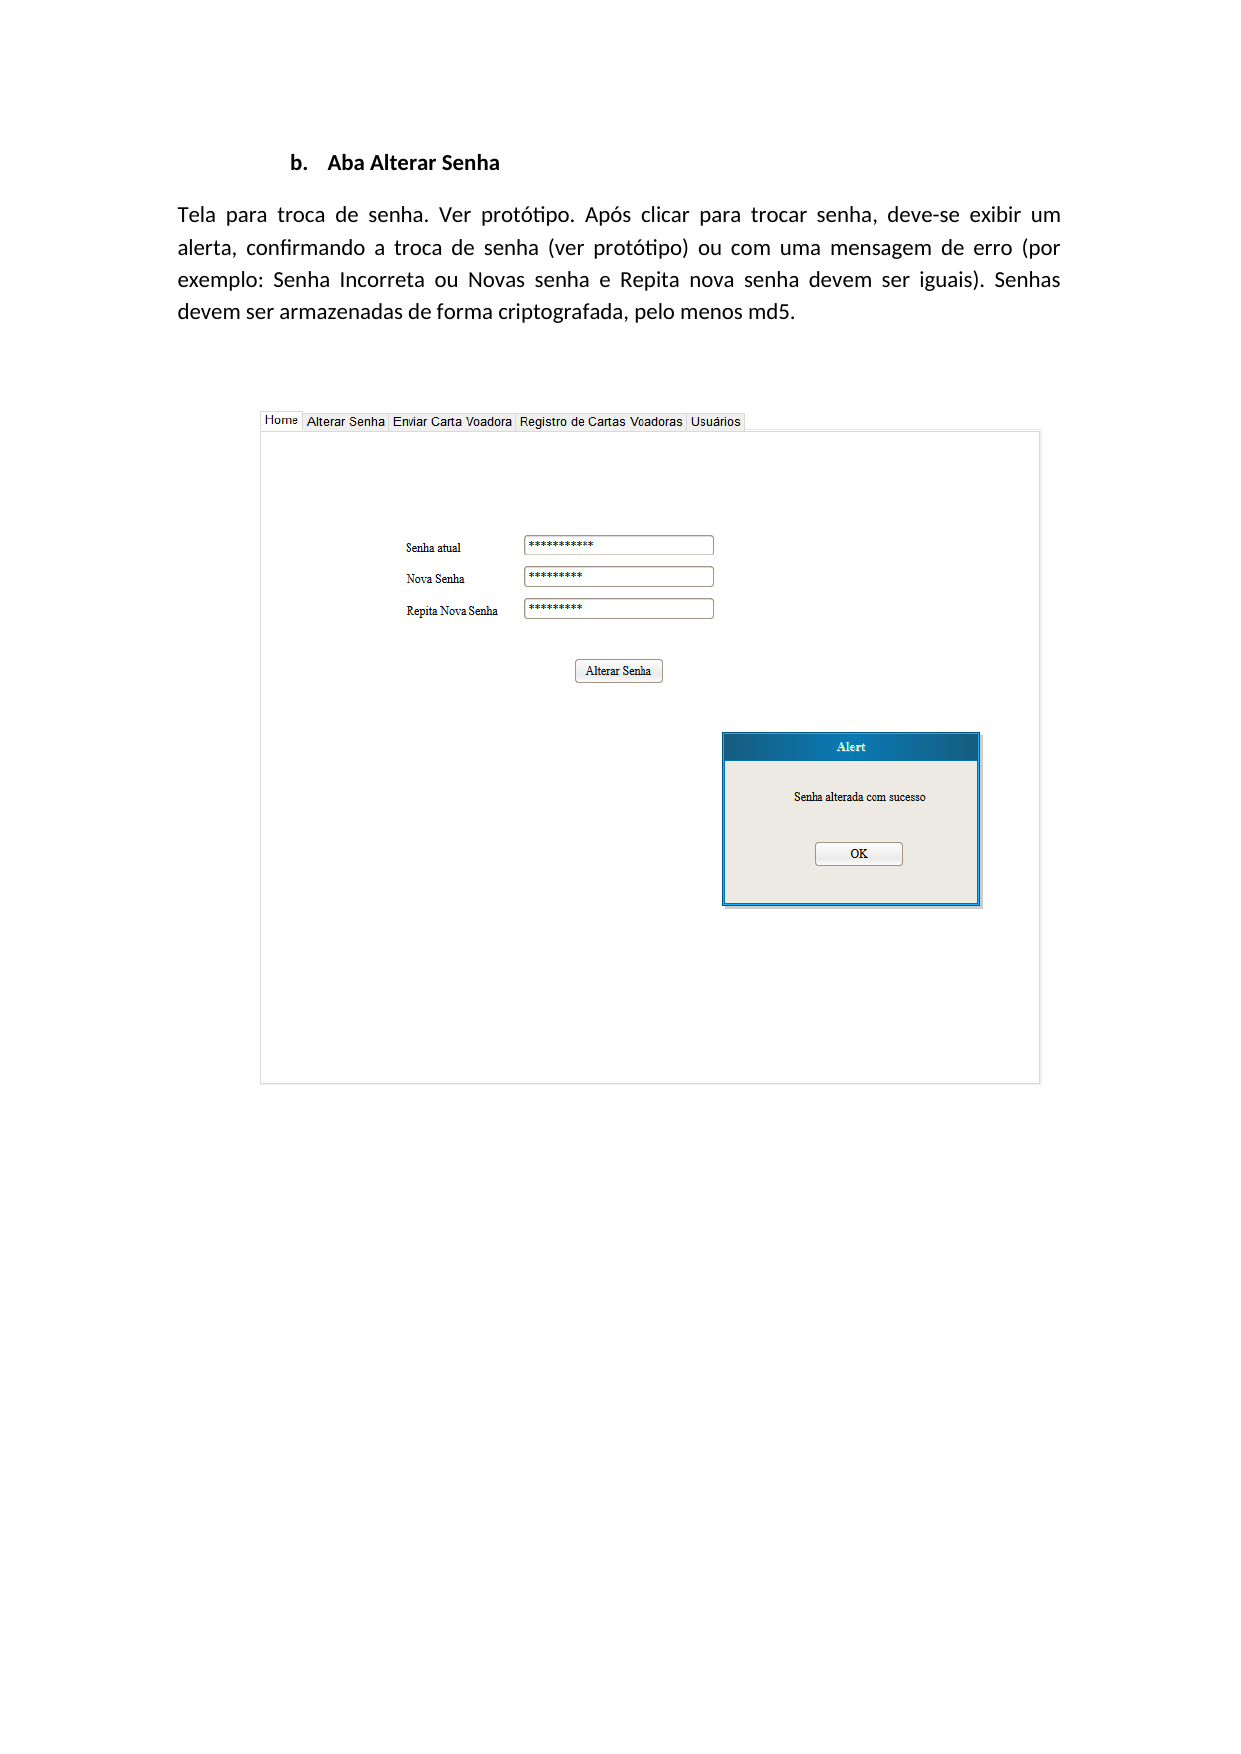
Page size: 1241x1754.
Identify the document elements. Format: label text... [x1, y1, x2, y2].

text Tela para troca de senha. Ver protótipo. Após clicar para trocar senha, deve-se exibir um alerta, confirmando a troca de senha (ver protótipo) ou com uma mensagem de erro (por exemplo: Senha Incorreta ou Novas senha e Repita nova senha devem ser iguais). Senhas devem ser armazenadas de forma criptografada, pelo menos md5. [177, 201, 1063, 325]
list Aba Alterar Senha [290, 148, 1063, 176]
picture [177, 350, 1109, 1170]
